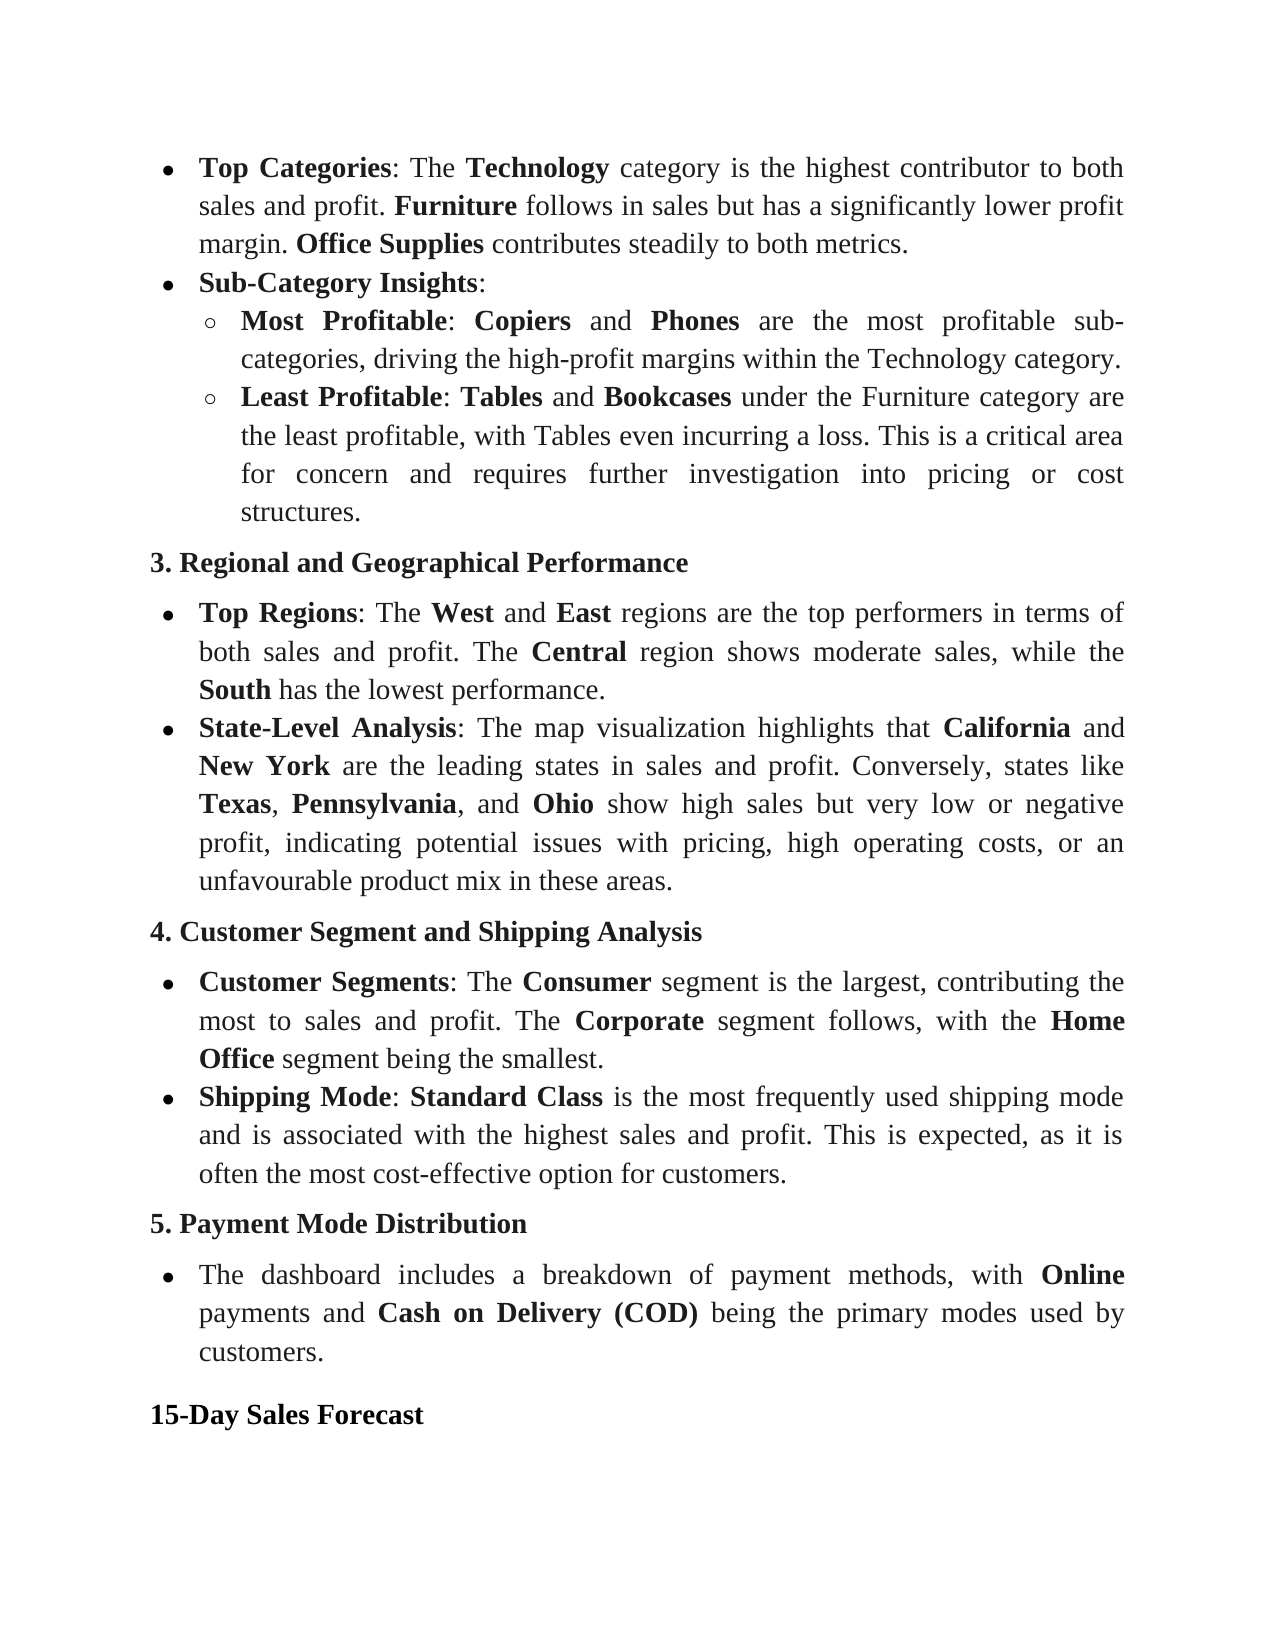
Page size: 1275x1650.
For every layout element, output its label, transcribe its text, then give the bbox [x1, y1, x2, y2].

list Most Profitable: Copiers and Phones are the most profitable sub-categories, driving the high-profit margins within the Technology category. [203, 303, 1125, 375]
list Shipping Mode: Standard Class is the most frequently used shipping mode and is associated with the highest sales and profit. This is expected, as it is often the most cost-effective option for customers. [161, 1079, 1125, 1189]
subtitle 5. Payment Mode Distribution [150, 1206, 1125, 1240]
list The dashboard includes a breakdown of payment methods, with Online payments and Cash on Delivery (COD) being the primary modes used by customers. [161, 1257, 1125, 1367]
list Sub-Category Insights: [161, 265, 1125, 298]
list Top Regions: The West and East regions are the top performers in terms of both sales and profit. The Central region shows moderate sales, while the South has the lowest performance. [161, 596, 1125, 706]
subtitle 3. Regional and Geographical Performance [150, 545, 1125, 578]
list State-Level Analysis: The map visualization highlights that California and New York are the leading states in sales and profit. Conversely, states like Texas, Pennsylvania, and Ohio show high sales but very low or negative profit, indicating potential issues with pricing, high operating costs, or an unfavourable product mix in these areas. [161, 710, 1125, 897]
list Customer Segments: The Consumer segment is the largest, contributing the most to sales and profit. The Corporate segment follows, with the Home Office segment being the smallest. [161, 964, 1125, 1074]
list Top Categories: The Technology category is the highest contributor to both sales and profit. Furniture follows in sales but has a significantly lower profit margin. Office Supplies contributes steadily to both metrics. [161, 150, 1125, 260]
list Least Profitable: Tables and Bookcases under the Furniture category are the least profitable, with Tables even incurring a loss. This is a critical area for concern and requires further investigation into pricing or cost structures. [203, 379, 1125, 528]
subtitle 15-Day Sales Forecast [150, 1397, 1125, 1430]
subtitle 4. Customer Segment and Shipping Analysis [150, 914, 1125, 947]
